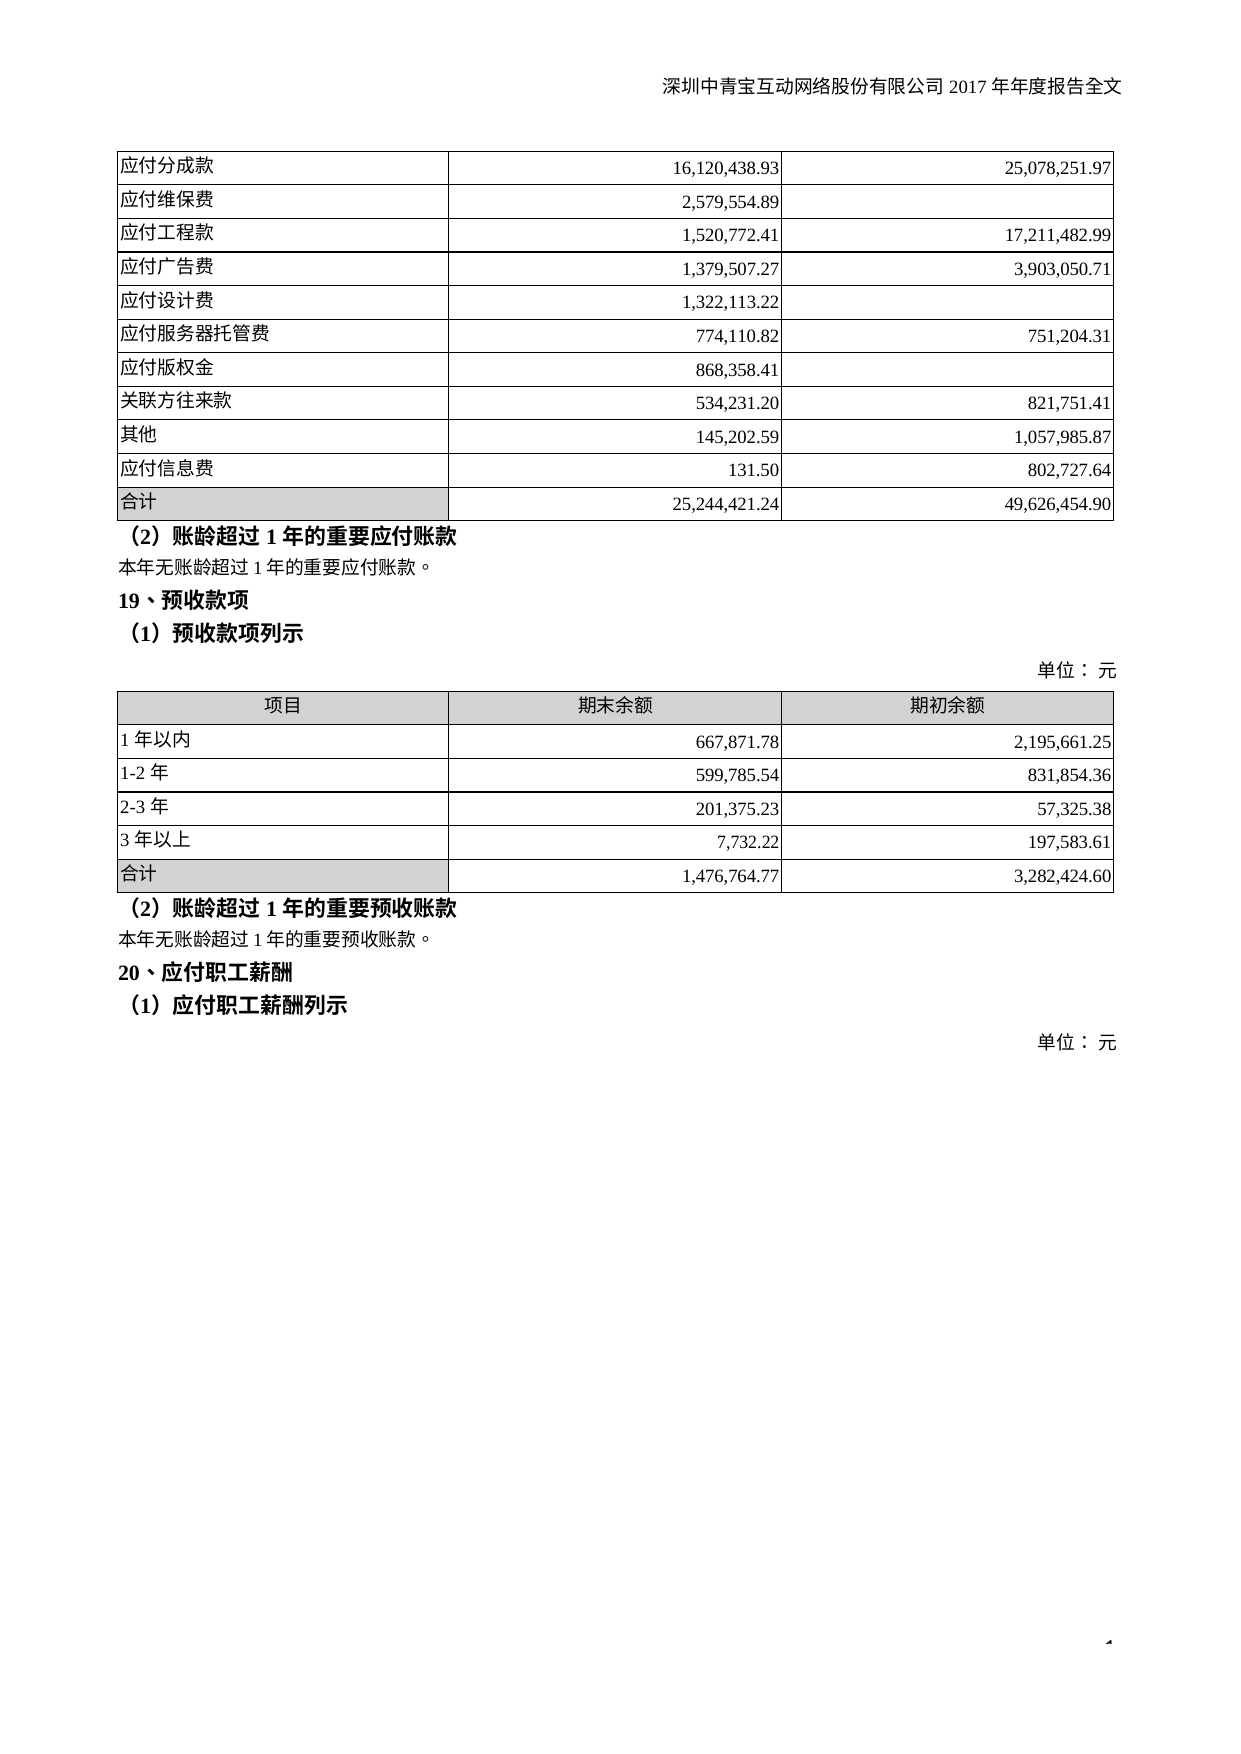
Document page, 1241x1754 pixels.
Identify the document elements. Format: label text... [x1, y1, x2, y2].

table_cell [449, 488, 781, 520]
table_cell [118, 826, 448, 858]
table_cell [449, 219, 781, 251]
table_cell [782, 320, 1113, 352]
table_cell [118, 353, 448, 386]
text （1）应付职工薪酬列示 [118, 991, 460, 1020]
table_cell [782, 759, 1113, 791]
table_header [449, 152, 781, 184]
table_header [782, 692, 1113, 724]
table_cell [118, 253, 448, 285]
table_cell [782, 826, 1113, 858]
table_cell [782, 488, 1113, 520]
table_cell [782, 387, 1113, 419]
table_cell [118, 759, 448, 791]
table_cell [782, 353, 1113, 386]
text （2）账龄超过 1 年的重要应付账款 本年无账龄超过1年的重要应付账款。 19、预收款项 [118, 521, 460, 614]
text （1）预收款项列示 [118, 619, 460, 647]
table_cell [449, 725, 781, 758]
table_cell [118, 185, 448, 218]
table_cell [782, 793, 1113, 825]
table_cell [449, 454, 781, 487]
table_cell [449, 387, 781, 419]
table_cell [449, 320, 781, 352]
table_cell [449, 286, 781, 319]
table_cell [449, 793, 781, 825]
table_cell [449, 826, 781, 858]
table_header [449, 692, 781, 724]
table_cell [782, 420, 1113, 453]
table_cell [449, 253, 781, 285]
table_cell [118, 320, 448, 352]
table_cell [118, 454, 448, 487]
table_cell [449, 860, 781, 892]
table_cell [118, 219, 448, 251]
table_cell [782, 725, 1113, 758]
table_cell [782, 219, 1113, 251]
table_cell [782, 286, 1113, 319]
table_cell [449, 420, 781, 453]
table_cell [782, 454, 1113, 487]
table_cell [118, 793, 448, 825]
text 单位： 元 [1037, 1030, 1138, 1055]
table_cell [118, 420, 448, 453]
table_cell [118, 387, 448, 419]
text 单位： 元 [1037, 658, 1138, 683]
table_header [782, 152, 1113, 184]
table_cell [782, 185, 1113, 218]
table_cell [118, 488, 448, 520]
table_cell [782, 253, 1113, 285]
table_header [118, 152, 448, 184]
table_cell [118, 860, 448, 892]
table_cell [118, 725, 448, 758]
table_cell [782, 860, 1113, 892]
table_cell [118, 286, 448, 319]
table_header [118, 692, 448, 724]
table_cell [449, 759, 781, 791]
text （2）账龄超过 1 年的重要预收账款 本年无账龄超过1年的重要预收账款。 20、应付职工薪酬 [118, 893, 460, 986]
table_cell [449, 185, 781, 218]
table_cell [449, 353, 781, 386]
